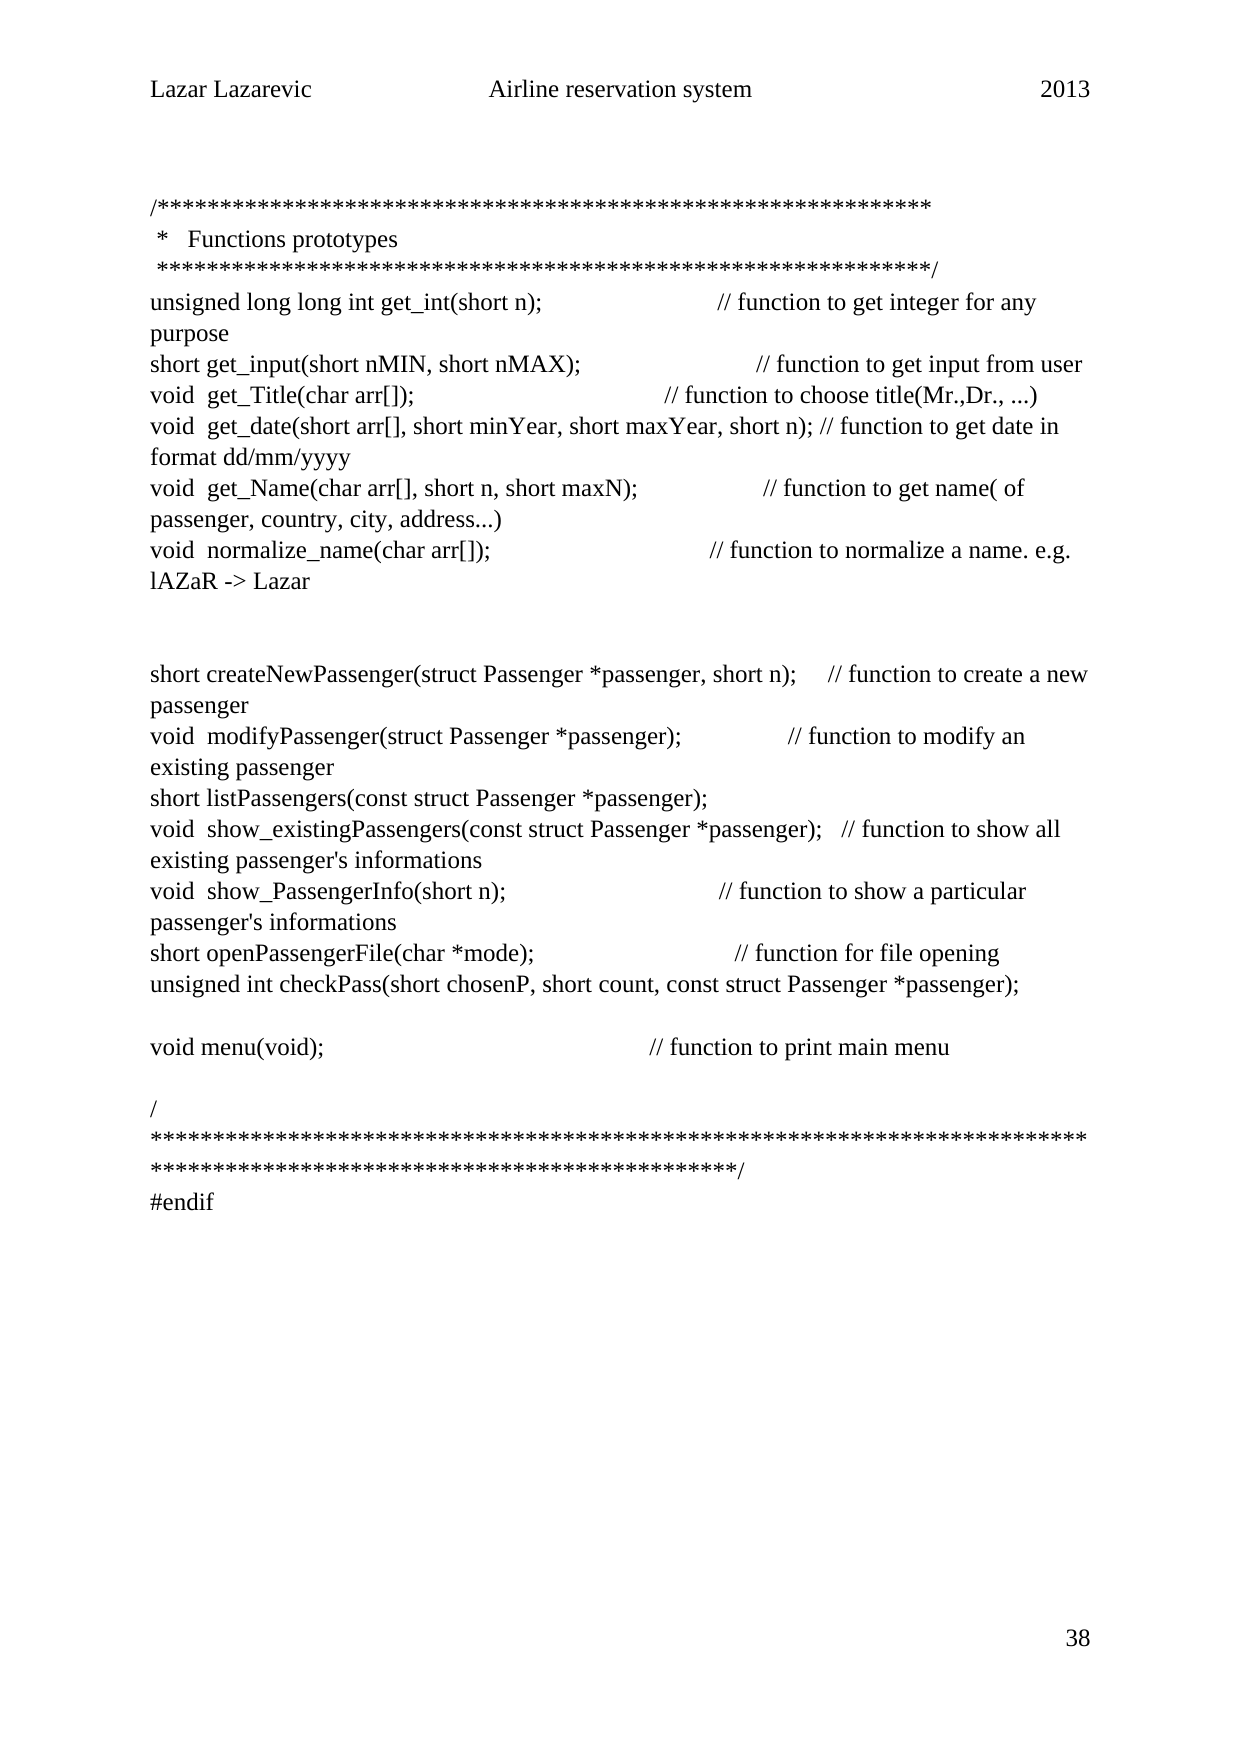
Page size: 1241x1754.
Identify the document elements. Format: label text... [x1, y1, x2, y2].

text short openPassengerFile(char *mode); // function for file opening [150, 938, 1090, 967]
text unsigned int checkPass(short chosenP, short count, const struct Passenger *passenger); [150, 969, 1090, 998]
text void show_PassengerInfo(short n); // function to show a particular passenger's informations [150, 876, 1090, 936]
text #endif [150, 1187, 1090, 1216]
text void get_Title(char arr[]); // function to choose title(Mr.,Dr., ...) [150, 380, 1090, 408]
text short listPassengers(const struct Passenger *passenger); [150, 783, 1090, 812]
text short get_input(short nMIN, short nMAX); // function to get input from user [150, 349, 1090, 377]
text unsigned long long int get_int(short n); // function to get integer for any purpose [150, 287, 1090, 346]
text void get_Name(char arr[], short n, short maxN); // function to get name( of passenger, country, city, address...) [150, 473, 1090, 533]
text void get_date(short arr[], short minYear, short maxYear, short n); // function to get date in format dd/mm/yyyy [150, 411, 1090, 471]
text **************************************************************/ [150, 256, 1090, 284]
text * Functions prototypes [150, 224, 1090, 253]
text void show_existingPassengers(const struct Passenger *passenger); // function to show all existing passenger's informations [150, 814, 1090, 874]
text void menu(void); // function to print main menu [150, 1032, 1090, 1060]
text /************************************************************** [150, 193, 1090, 222]
text void modifyPassenger(struct Passenger *passenger); // function to modify an existing passenger [150, 721, 1090, 781]
text short createNewPassenger(struct Passenger *passenger, short n); // function to create a new passenger [150, 659, 1090, 719]
text void normalize_name(char arr[]); // function to normalize a name. e.g. lAZaR -> Lazar [150, 535, 1090, 595]
text /**************************************************************************************************************************/ [150, 1094, 1090, 1184]
